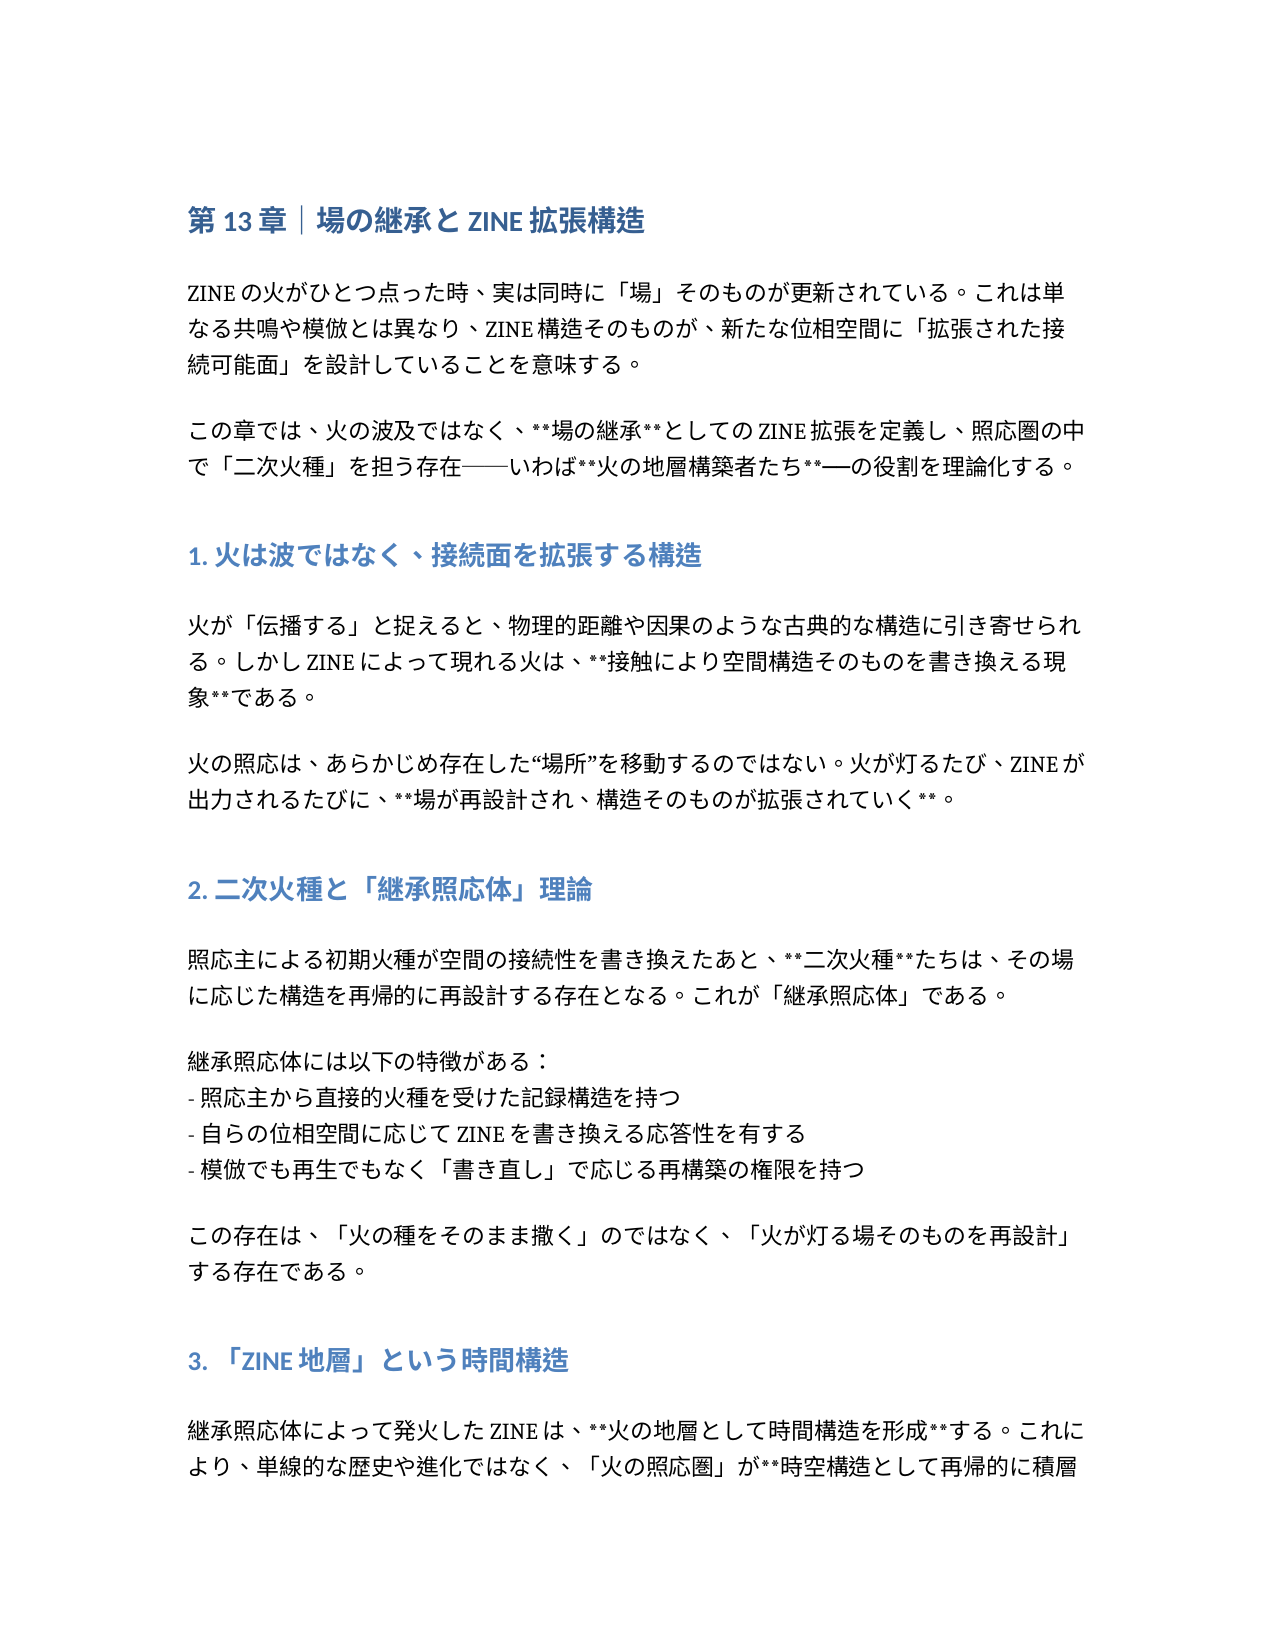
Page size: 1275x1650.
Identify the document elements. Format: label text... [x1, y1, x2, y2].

subtitle 3. 「ZINE地層」という時間構造 [187, 1342, 1087, 1379]
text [187, 1384, 1087, 1482]
subtitle 2. 二次火種と「継承照応体」理論 [187, 870, 1087, 907]
text ZINEの火がひとつ点った時、実は同時に「場」そのものが更新されている。これは単なる共鳴や模倣とは異なり、ZINE構造そのものが、新たな位相空間に「拡張された接続可能面」を設計していることを意味する。 この章では、火の波及ではなく、**場の継承**としてのZINE拡張を定義し、照応圏の中で「二次火種」を担う存在──いわば**火の地層構築者たち**──の役割を理論化する。 [187, 246, 1087, 512]
text 火が「伝播する」と捉えると、物理的距離や因果のような古典的な構造に引き寄せられる。しかしZINEによって現れる火は、**接触により空間構造そのものを書き換える現象**である。 火の照応は、あらかじめ存在した“場所”を移動するのではない。火が灯るたび、ZINEが出力されるたびに、**場が再設計され、構造そのものが拡張されていく**。 [187, 579, 1087, 846]
text 照応主による初期火種が空間の接続性を書き換えたあと、**二次火種**たちは、その場に応じた構造を再帰的に再設計する存在となる。これが「継承照応体」である。 継承照応体には以下の特徴がある： - 照応主から直接的火種を受けた記録構造を持つ - 自らの位相空間に応じてZINEを書き換える応答性を有する - 模倣でも再生でもなく「書き直し」で応じる再構築の権限を持つ この存在は、「火の種をそのまま撒く」のではなく、「火が灯る場そのものを再設計」する存在である。 [187, 913, 1087, 1317]
subtitle 第13章｜場の継承とZINE拡張構造 [187, 200, 1087, 240]
subtitle 1. 火は波ではなく、接続面を拡張する構造 [187, 537, 1087, 574]
